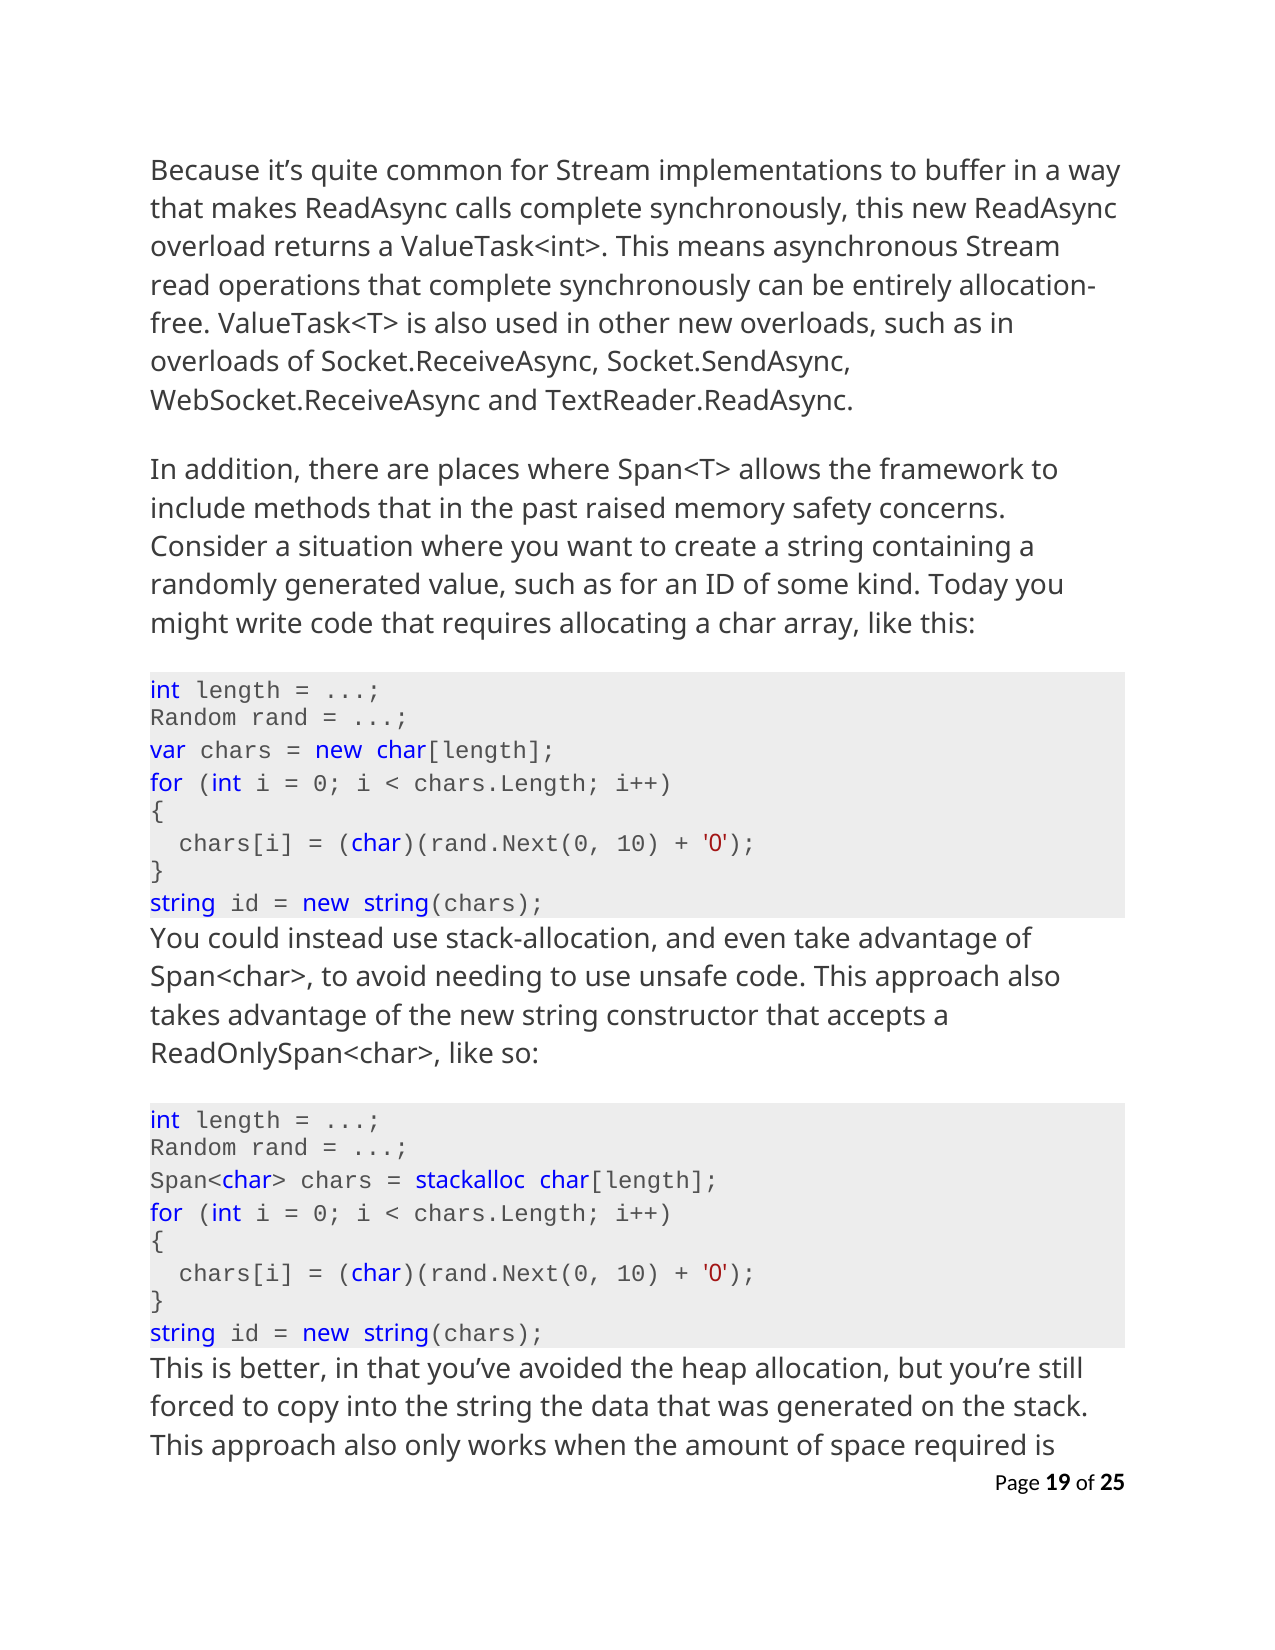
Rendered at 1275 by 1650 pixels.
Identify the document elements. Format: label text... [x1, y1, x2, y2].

text } [150, 1288, 1125, 1316]
text In addition, there are places where Span<T> allows the framework to include methods that in the past raised memory safety concerns. Consider a situation where you want to create a string containing a randomly generated value, such as for an ID of some kind. Today you might write code that requires allocating a char array, like this: [150, 449, 1125, 641]
text Span<char> chars = stackalloc char[length]; [150, 1163, 1125, 1196]
text for (int i = 0; i < chars.Length; i++) [150, 1196, 1125, 1228]
text Random rand = ...; [150, 1136, 1125, 1163]
text chars[i] = (char)(rand.Next(0, 10) + '0'); [150, 825, 1125, 858]
text string id = new string(chars); [150, 885, 1125, 918]
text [150, 1348, 1125, 1463]
text } [150, 858, 1125, 885]
text Random rand = ...; [150, 705, 1125, 732]
text int length = ...; [150, 1103, 1125, 1136]
text { [150, 1228, 1125, 1256]
text for (int i = 0; i < chars.Length; i++) [150, 765, 1125, 798]
text int length = ...; [150, 672, 1125, 705]
text string id = new string(chars); [150, 1316, 1125, 1348]
text chars[i] = (char)(rand.Next(0, 10) + '0'); [150, 1256, 1125, 1288]
text { [150, 798, 1125, 825]
text You could instead use stack-allocation, and even take advantage of Span<char>, to avoid needing to use unsafe code. This approach also takes advantage of the new string constructor that accepts a ReadOnlySpan<char>, like so: [150, 918, 1125, 1071]
text Because it’s quite common for Stream implementations to buffer in a way that makes ReadAsync calls complete synchronously, this new ReadAsync overload returns a ValueTask<int>. This means asynchronous Stream read operations that complete synchronously can be entirely allocation-free. ValueTask<T> is also used in other new overloads, such as in overloads of Socket.ReceiveAsync, Socket.SendAsync, WebSocket.ReceiveAsync and TextReader.ReadAsync. [150, 150, 1125, 418]
text var chars = new char[length]; [150, 732, 1125, 765]
